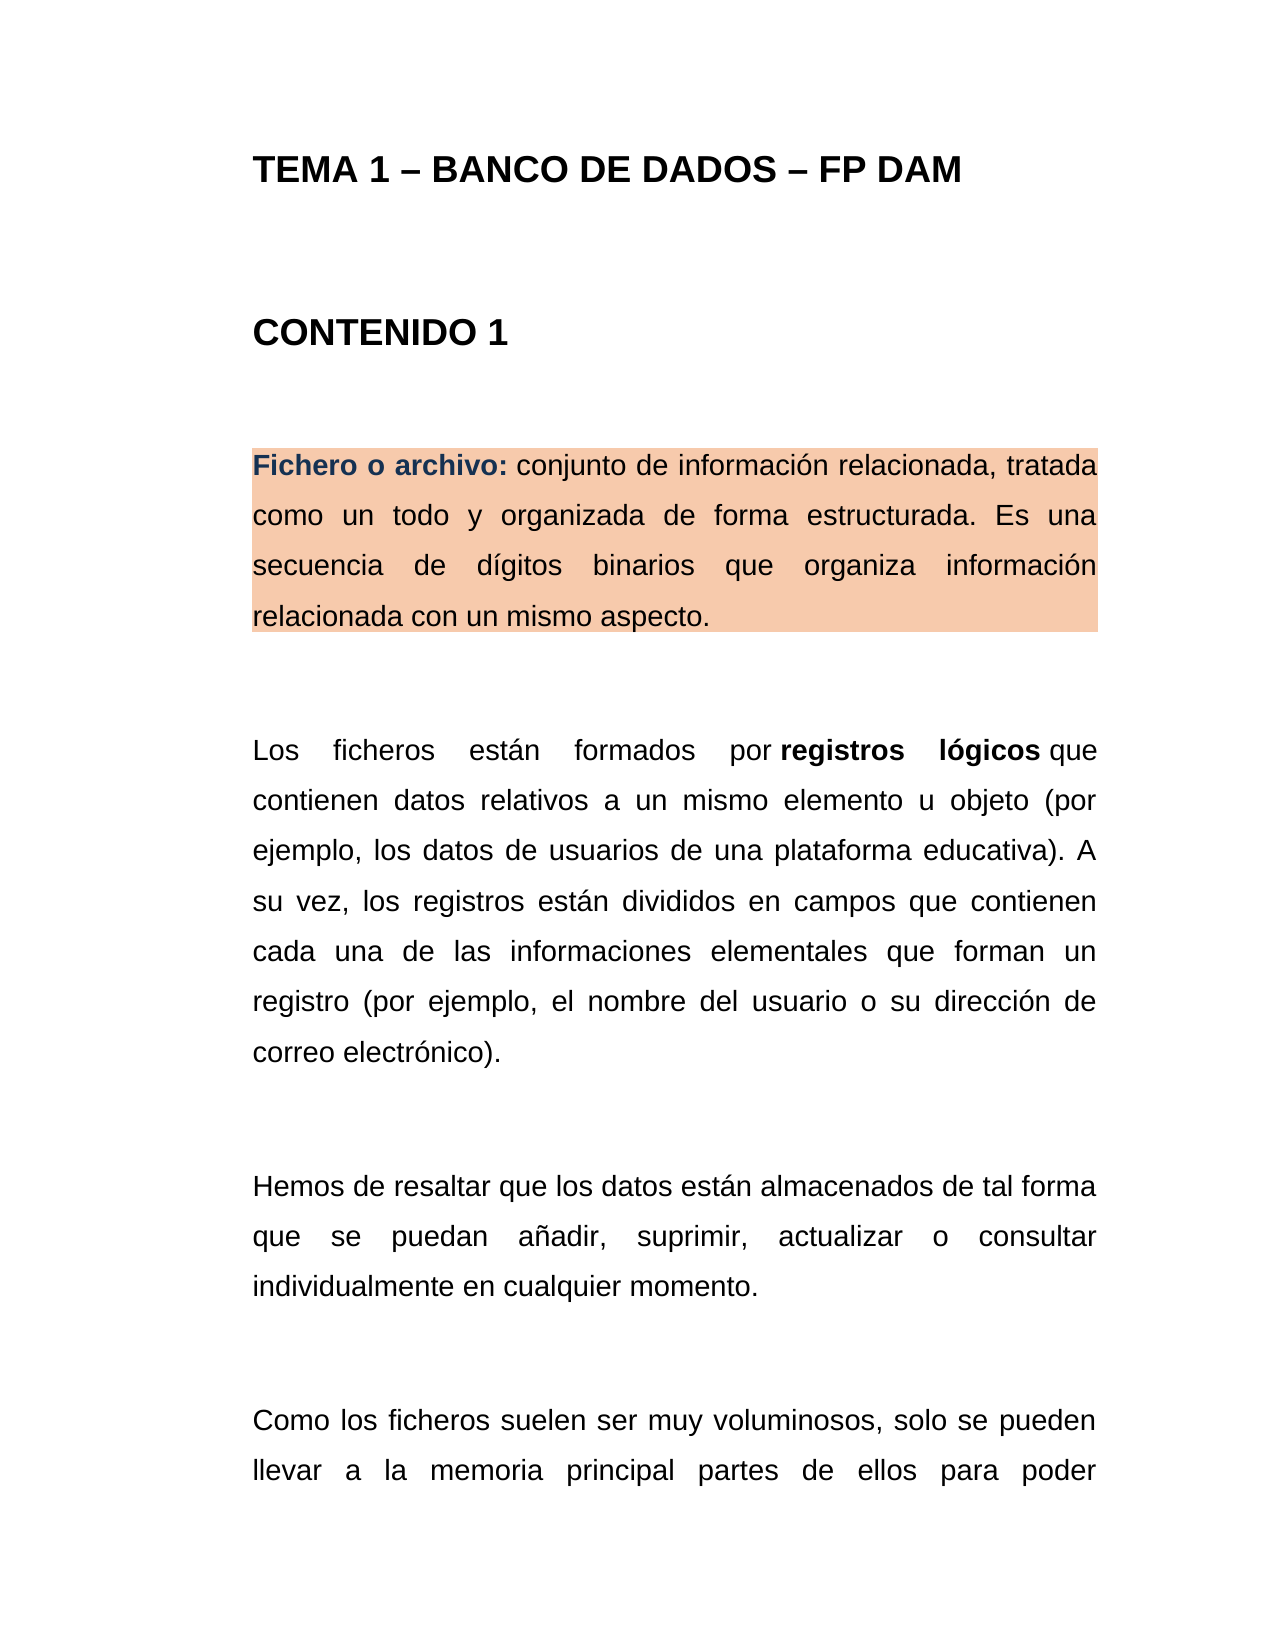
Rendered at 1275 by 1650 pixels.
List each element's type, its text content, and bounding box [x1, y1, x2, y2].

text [252, 1403, 1098, 1487]
text Fichero o archivo: conjunto de información relacionada, tratada como un todo y organizada de forma estructurada. Es una secuencia de dígitos binarios que organiza información relacionada con un mismo aspecto. [252, 448, 1098, 632]
text Los ficheros están formados por registros lógicos que contienen datos relativos a un mismo elemento u objeto (por ejemplo, los datos de usuarios de una plataforma educativa). A su vez, los registros están divididos en campos que contienen cada una de las informaciones elementales que forman un registro (por ejemplo, el nombre del usuario o su dirección de correo electrónico). [252, 733, 1098, 1068]
text TEMA 1 – BANCO DE DADOS – FP DAM [177, 148, 1098, 191]
text Hemos de resaltar que los datos están almacenados de tal forma que se puedan añadir, suprimir, actualizar o consultar individualmente en cualquier momento. [252, 1168, 1098, 1303]
text CONTENIDO 1 [177, 310, 1098, 353]
